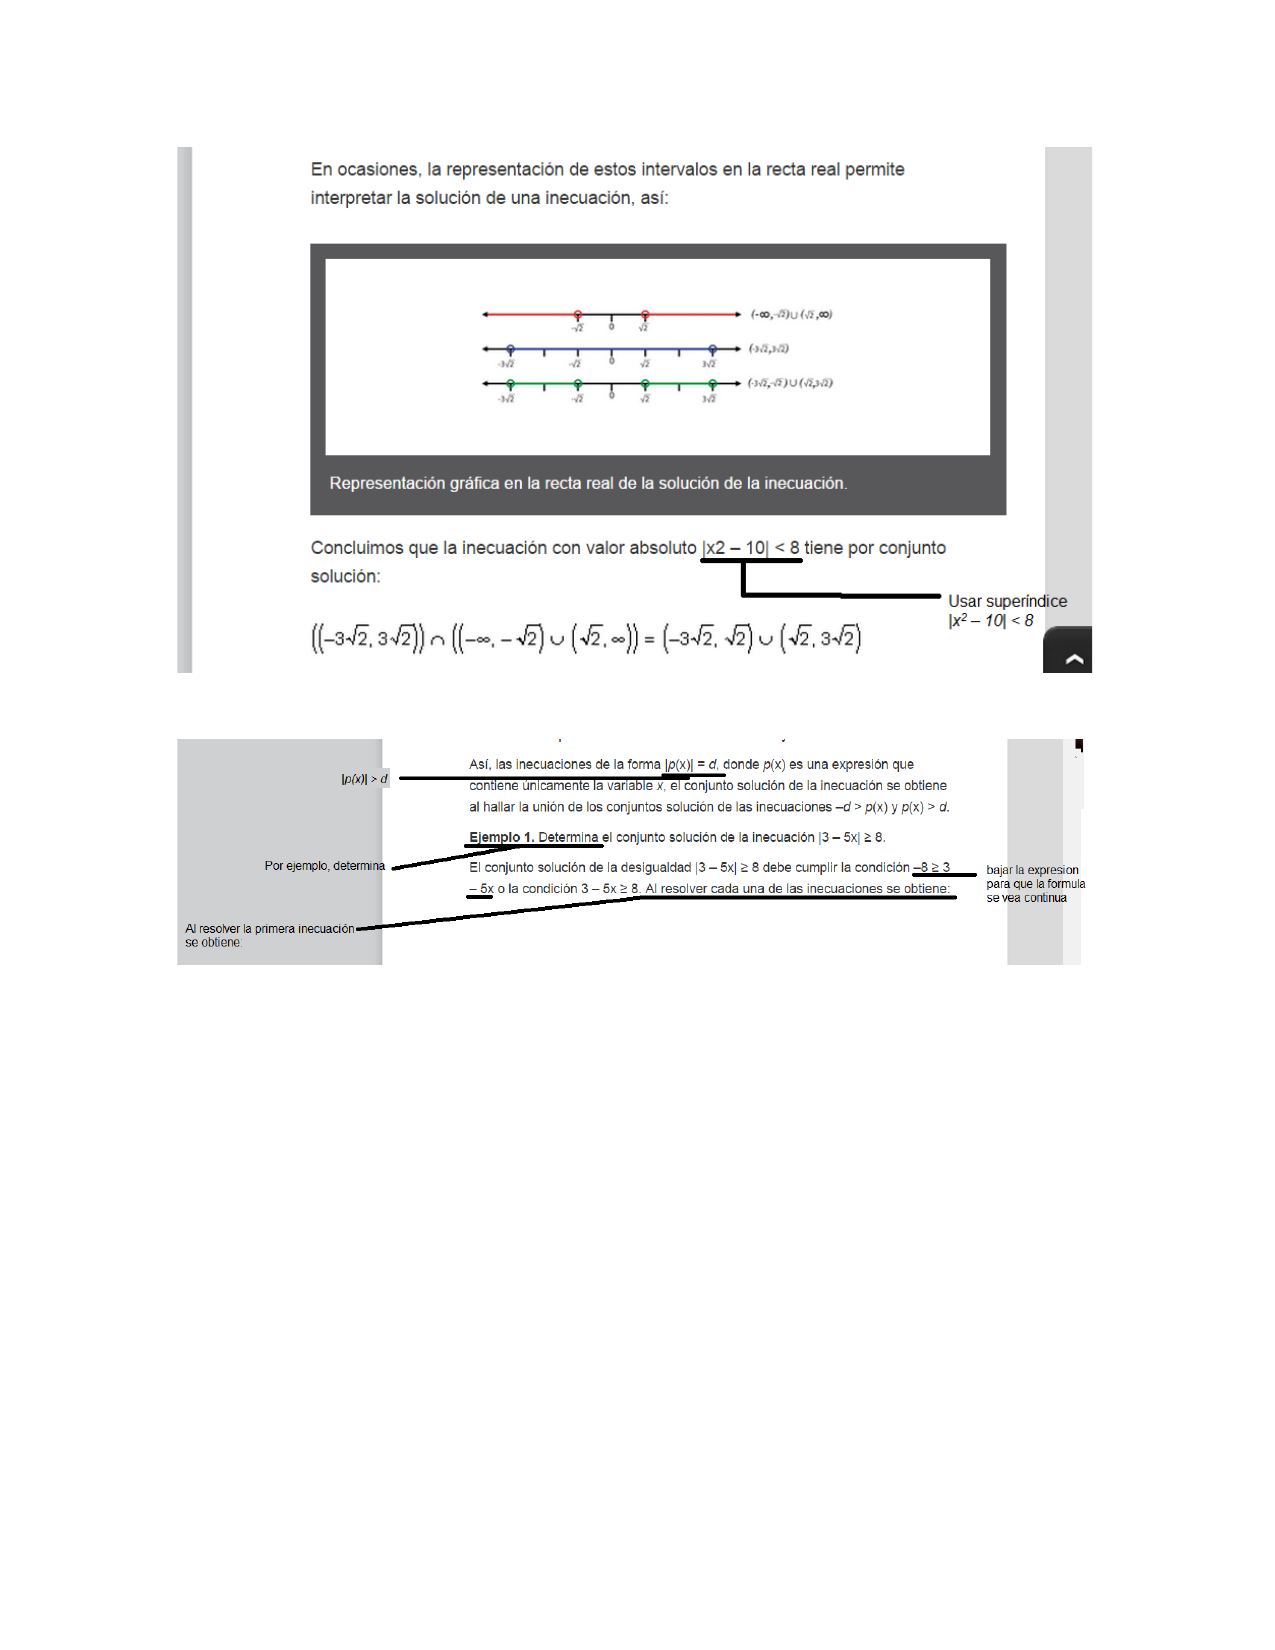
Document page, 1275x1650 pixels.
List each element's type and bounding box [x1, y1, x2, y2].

picture [177, 739, 1093, 965]
picture [177, 147, 1093, 673]
